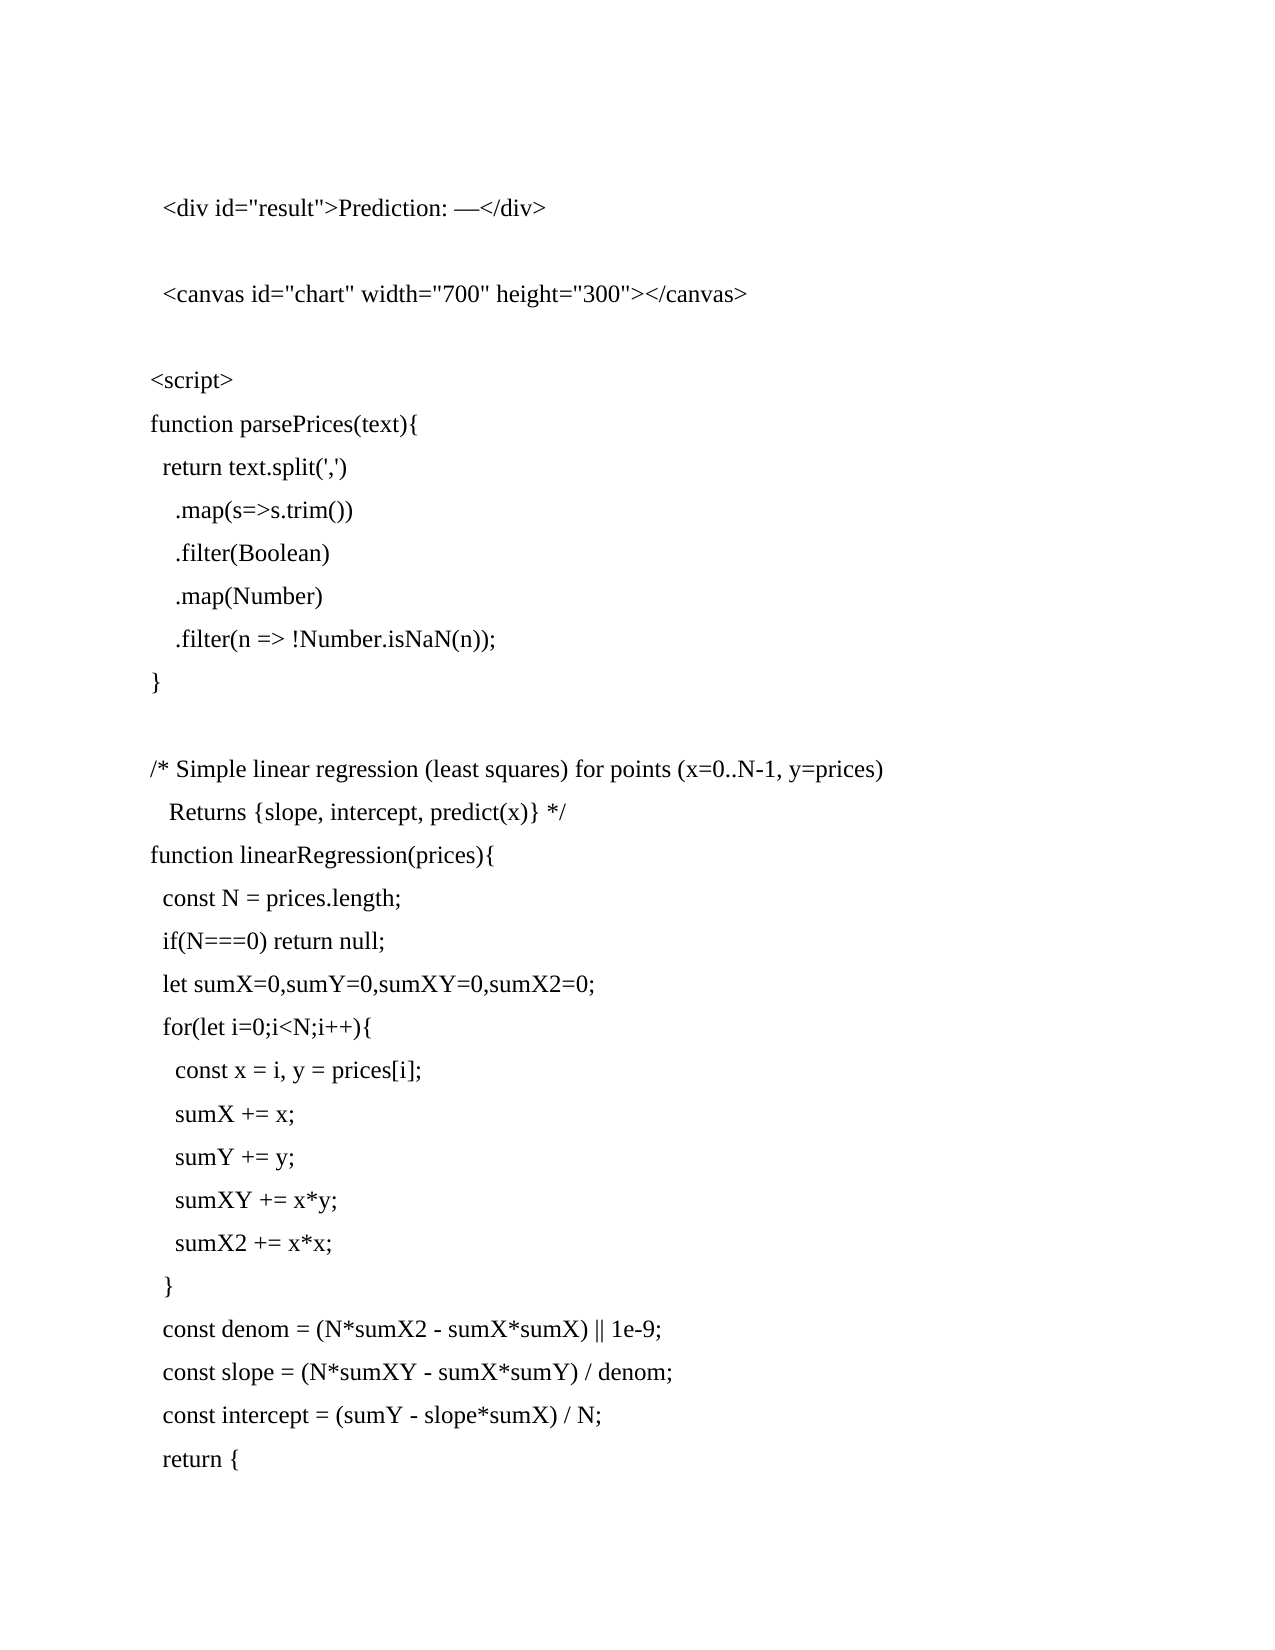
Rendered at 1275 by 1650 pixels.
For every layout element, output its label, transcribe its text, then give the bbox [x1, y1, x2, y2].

text sumXY += x*y; [150, 1185, 1125, 1214]
text return text.split(',') [150, 452, 1125, 481]
text return { [150, 1444, 1125, 1472]
text sumY += y; [150, 1142, 1125, 1171]
text .filter(Boolean) [150, 538, 1125, 567]
text Returns {slope, intercept, predict(x)} */ [150, 797, 1125, 826]
text sumX2 += x*x; [150, 1228, 1125, 1257]
text function parsePrices(text){ [150, 409, 1125, 437]
text function linearRegression(prices){ [150, 840, 1125, 869]
text const denom = (N*sumX2 - sumX*sumX) || 1e-9; [150, 1314, 1125, 1343]
text <script> [150, 366, 1125, 394]
text } [150, 1271, 1125, 1300]
text for(let i=0;i<N;i++){ [150, 1012, 1125, 1041]
text /* Simple linear regression (least squares) for points (x=0..N-1, y=prices) [150, 754, 1125, 782]
text const x = i, y = prices[i]; [150, 1056, 1125, 1084]
text if(N===0) return null; [150, 926, 1125, 955]
text <div id="result">Prediction: —</div> [150, 193, 1125, 222]
text <canvas id="chart" width="700" height="300"></canvas> [150, 279, 1125, 308]
text .map(Number) [150, 581, 1125, 610]
text .map(s=>s.trim()) [150, 495, 1125, 524]
text let sumX=0,sumY=0,sumXY=0,sumX2=0; [150, 969, 1125, 998]
text const slope = (N*sumXY - sumX*sumY) / denom; [150, 1357, 1125, 1386]
text const intercept = (sumY - slope*sumX) / N; [150, 1401, 1125, 1429]
text } [150, 667, 1125, 696]
text .filter(n => !Number.isNaN(n)); [150, 624, 1125, 653]
text const N = prices.length; [150, 883, 1125, 912]
text sumX += x; [150, 1099, 1125, 1127]
